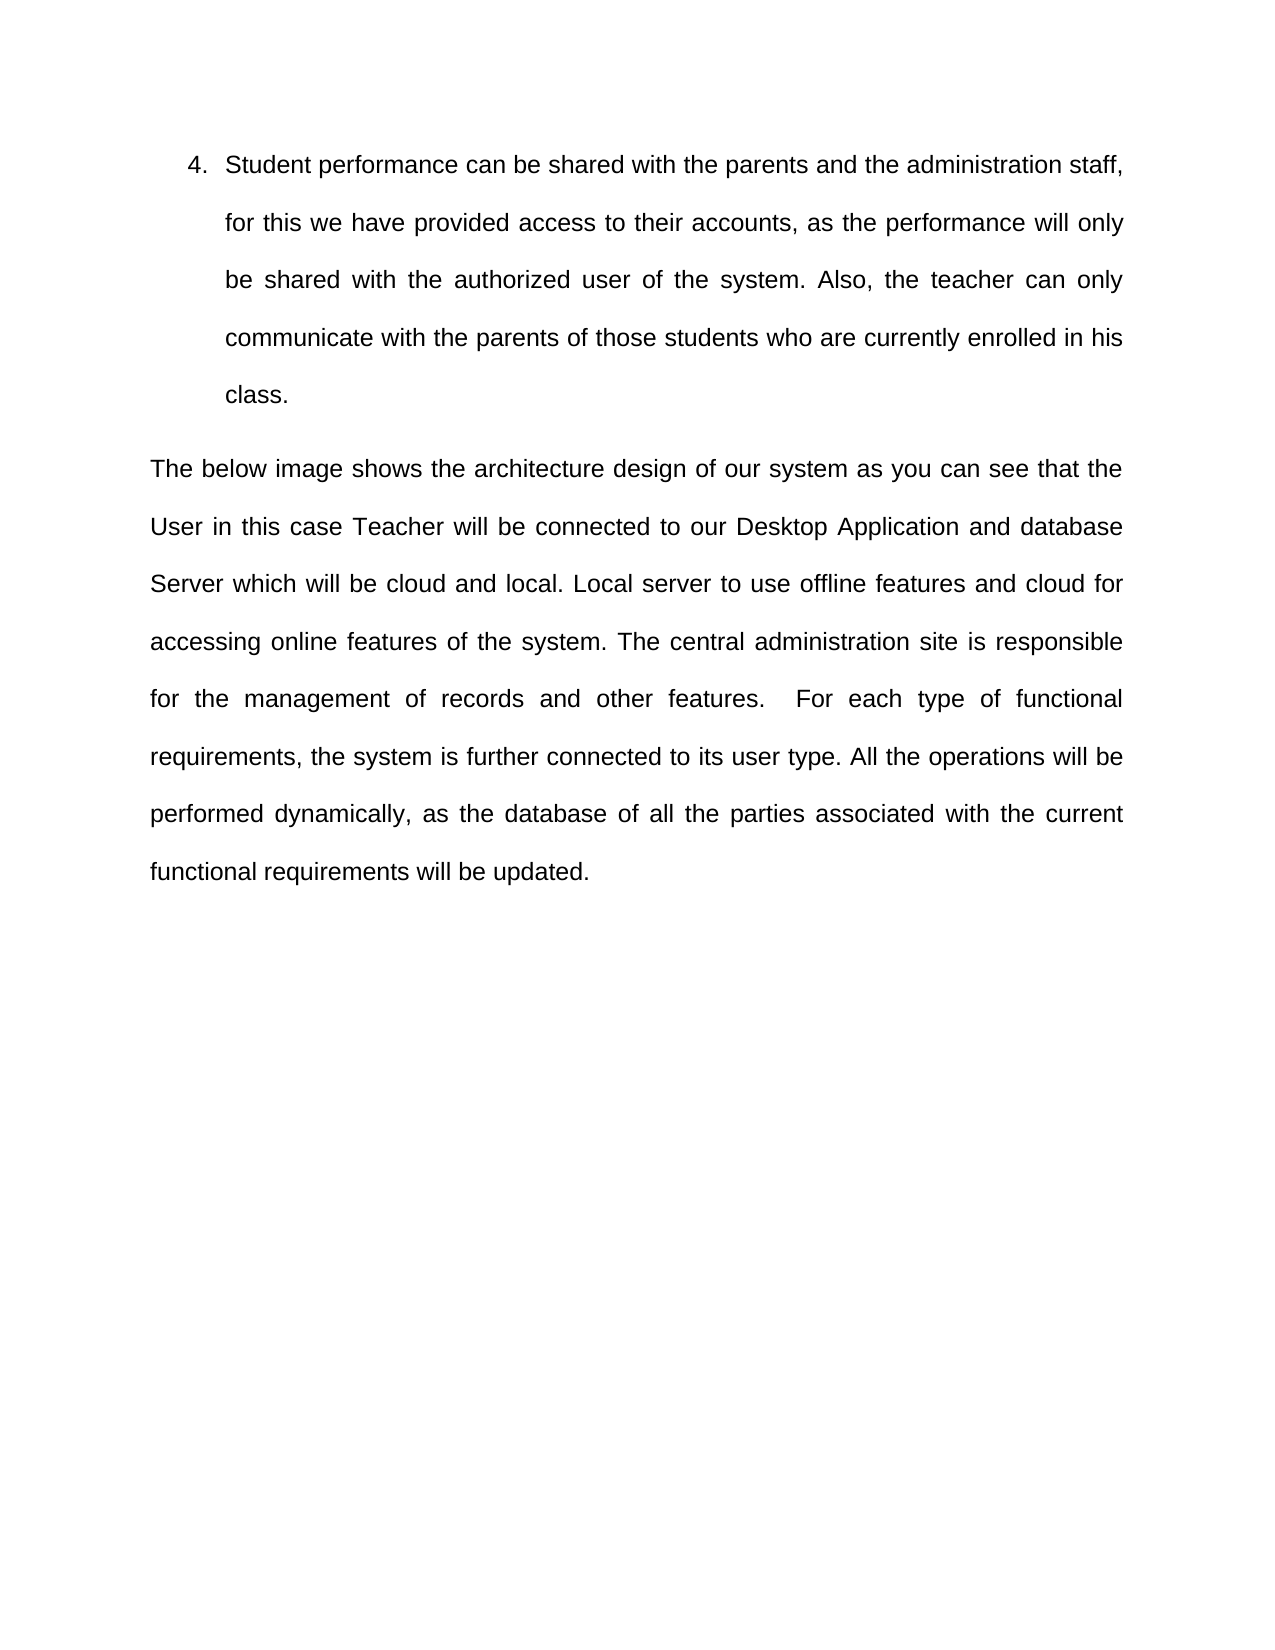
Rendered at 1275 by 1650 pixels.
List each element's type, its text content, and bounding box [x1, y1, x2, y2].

text The below image shows the architecture design of our system as you can see that the User in this case Teacher will be connected to our Desktop Application and database Server which will be cloud and local. Local server to use offline features and cloud for accessing online features of the system. The central administration site is responsible for the management of records and other features. For each type of functional requirements, the system is further connected to its user type. All the operations will be performed dynamically, as the database of all the parties associated with the current functional requirements will be updated. [150, 454, 1125, 885]
list Student performance can be shared with the parents and the administration staff, for this we have provided access to their accounts, as the performance will only be shared with the authorized user of the system. Also, the teacher can only communicate with the parents of those students who are currently enrolled in his class. [187, 150, 1125, 409]
